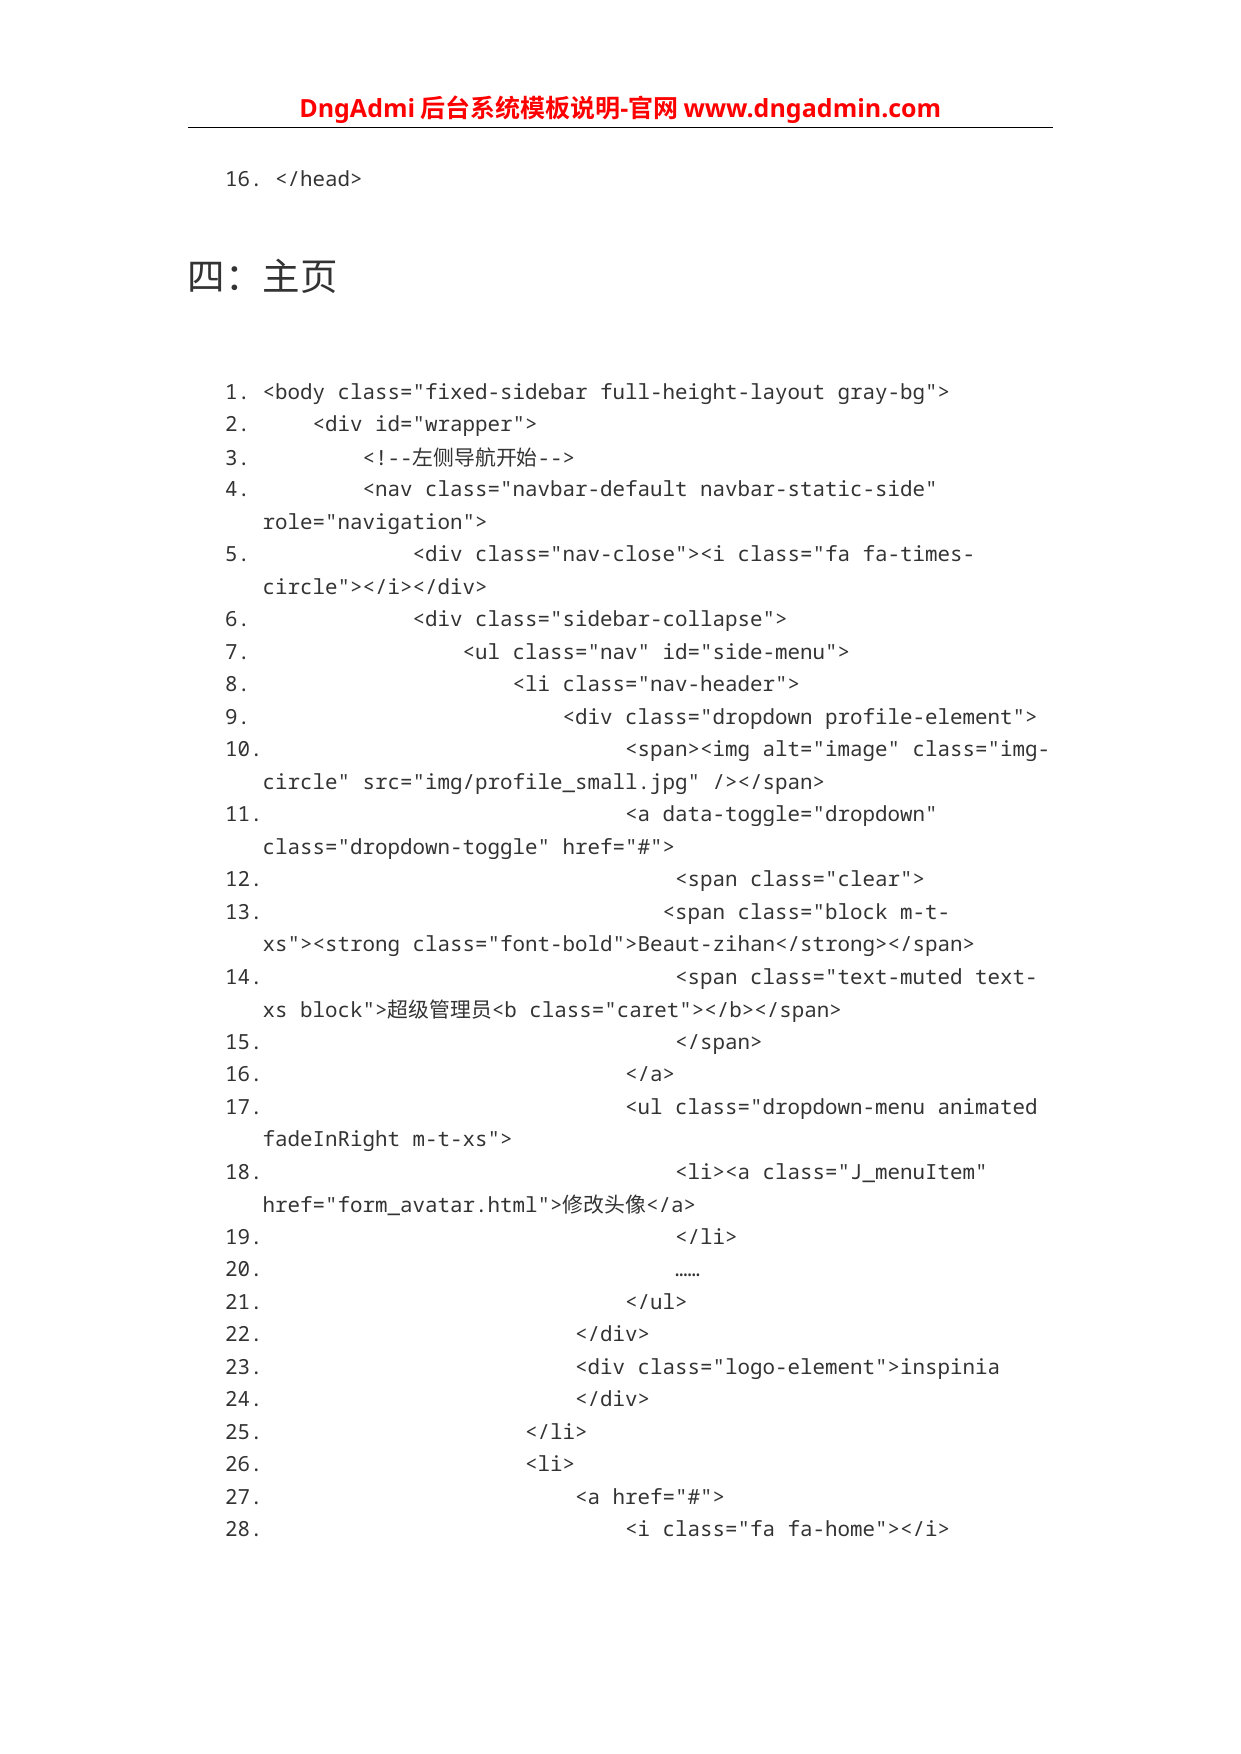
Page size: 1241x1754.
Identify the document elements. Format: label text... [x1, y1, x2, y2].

list <i class="fa fa-home"></i> [225, 1513, 1053, 1545]
list <ul class="nav" id="side-menu"> [225, 635, 1053, 668]
list <nav class="navbar-default navbar-static-side" role="navigation"> [225, 473, 1053, 538]
list </ul> [225, 1285, 1053, 1318]
list </li> [225, 1220, 1053, 1253]
list <li><a class="J_menuItem" href="form_avatar.html">修改头像</a> [225, 1155, 1053, 1220]
list </span> [225, 1025, 1053, 1058]
list </a> [225, 1058, 1053, 1090]
list <div class="sidebar-collapse"> [225, 603, 1053, 635]
list <div id="wrapper"> [225, 408, 1053, 440]
list <li> [225, 1448, 1053, 1480]
list </head> [225, 162, 1053, 194]
list <div class="logo-element">inspinia [225, 1350, 1053, 1383]
list <!--左侧导航开始--> [225, 440, 1053, 473]
list …… [225, 1253, 1053, 1285]
subtitle 四：主页 [187, 241, 1053, 306]
list <span><img alt="image" class="img-circle" src="img/profile_small.jpg" /></span> [225, 733, 1053, 798]
list <span class="clear"> [225, 863, 1053, 895]
list <a data-toggle="dropdown" class="dropdown-toggle" href="#"> [225, 798, 1053, 863]
list <span class="text-muted text-xs block">超级管理员<b class="caret"></b></span> [225, 960, 1053, 1025]
list <ul class="dropdown-menu animated fadeInRight m-t-xs"> [225, 1090, 1053, 1155]
list <a href="#"> [225, 1480, 1053, 1513]
list <div class="dropdown profile-element"> [225, 700, 1053, 733]
list </div> [225, 1383, 1053, 1415]
list <body class="fixed-sidebar full-height-layout gray-bg"> [225, 375, 1053, 408]
list <li class="nav-header"> [225, 668, 1053, 700]
list <span class="block m-t-xs"><strong class="font-bold">Beaut-zihan</strong></span> [225, 895, 1053, 960]
list <div class="nav-close"><i class="fa fa-times-circle"></i></div> [225, 538, 1053, 603]
list </div> [225, 1318, 1053, 1350]
list </li> [225, 1415, 1053, 1448]
